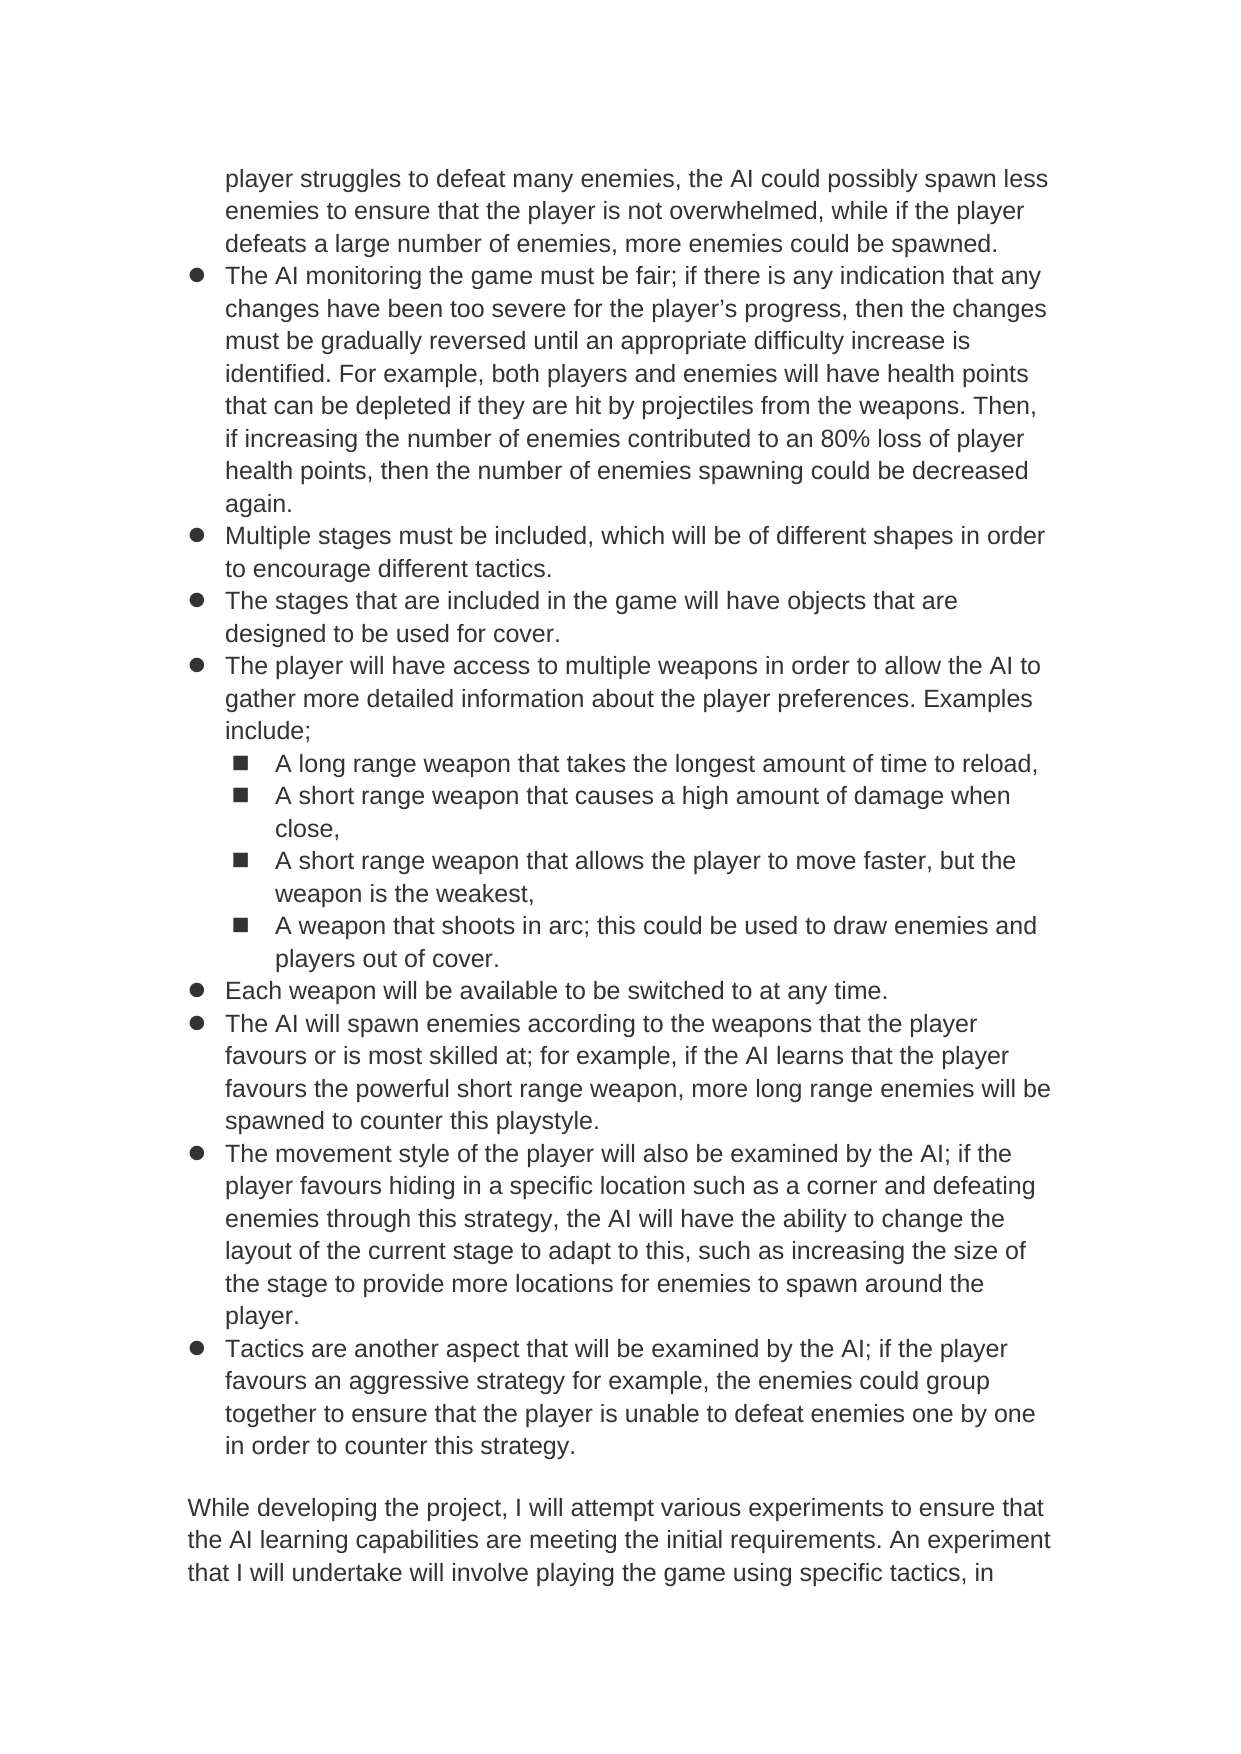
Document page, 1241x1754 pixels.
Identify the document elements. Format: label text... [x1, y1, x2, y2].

list Tactics are another aspect that will be examined by the AI; if the player favours an aggressive strategy for example, the enemies could group together to ensure that the player is unable to defeat enemies one by one in order to counter this strategy. [187, 1332, 1053, 1462]
list The AI monitoring the game must be fair; if there is any indication that any changes have been too severe for the player’s progress, then the changes must be gradually reversed until an appropriate difficulty increase is identified. For example, both players and enemies will have health points that can be depleted if they are hit by projectiles from the weapons. Then, if increasing the number of enemies contributed to an 80% loss of player health points, then the number of enemies spawning could be decreased again. [187, 259, 1053, 519]
list The player will have access to multiple weapons in order to allow the AI to gather more detailed information about the player preferences. Examples include; [187, 649, 1053, 747]
list A short range weapon that allows the player to move faster, but the weapon is the weakest, [231, 844, 1053, 909]
list A long range weapon that takes the longest amount of time to reload, [231, 747, 1053, 779]
list The AI will spawn enemies according to the weapons that the player favours or is most skilled at; for example, if the AI learns that the player favours the powerful short range weapon, more long range enemies will be spawned to counter this playstyle. [187, 1007, 1053, 1137]
list A short range weapon that causes a high amount of damage when close, [231, 779, 1053, 844]
list The movement style of the player will also be examined by the AI; if the player favours hiding in a specific location such as a corner and defeating enemies through this strategy, the AI will have the ability to change the layout of the current stage to adapt to this, such as increasing the size of the stage to provide more locations for enemies to spawn around the player. [187, 1137, 1053, 1332]
list A weapon that shoots in arc; this could be used to draw enemies and players out of cover. [231, 909, 1053, 974]
list Multiple stages must be included, which will be of different shapes in order to encourage different tactics. [187, 519, 1053, 584]
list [187, 162, 1053, 259]
list The stages that are included in the game will have objects that are designed to be used for cover. [187, 584, 1053, 649]
list Each weapon will be available to be switched to at any time. [187, 974, 1053, 1007]
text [187, 1491, 1053, 1589]
